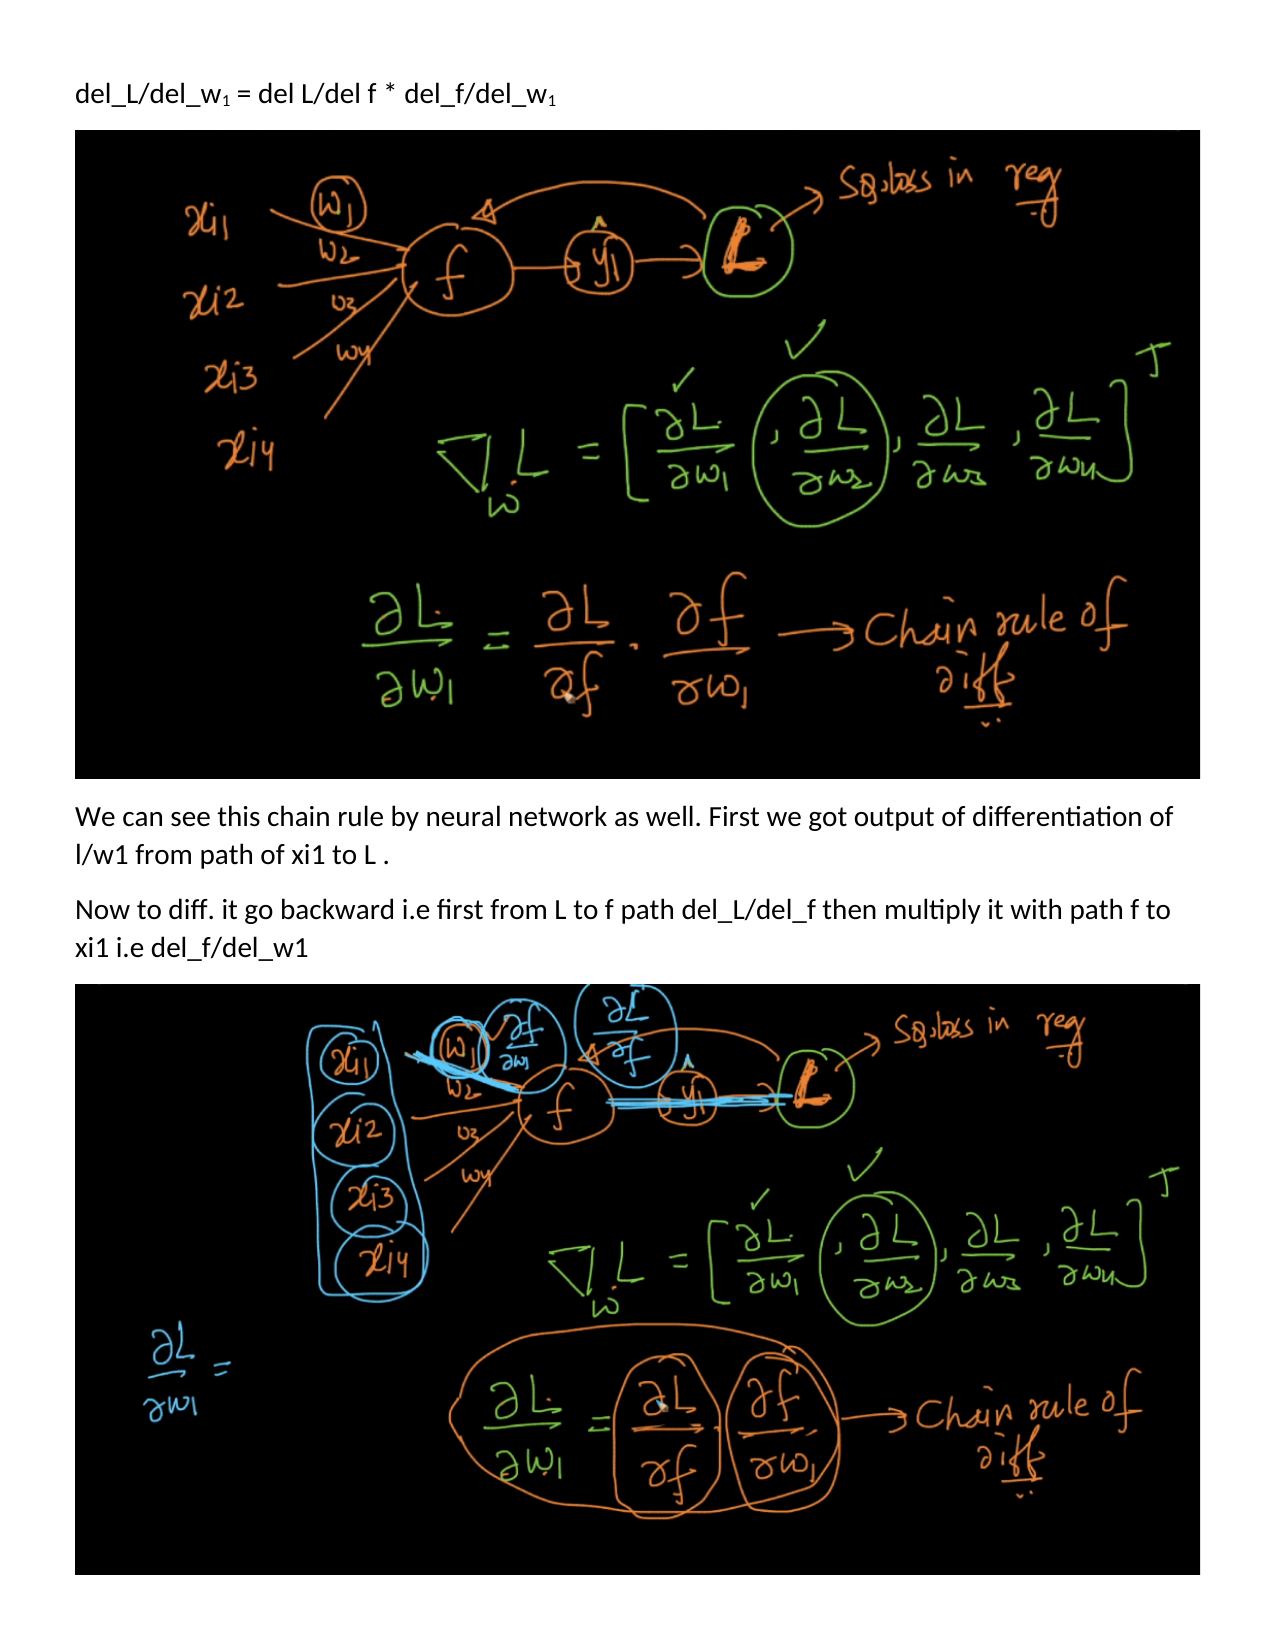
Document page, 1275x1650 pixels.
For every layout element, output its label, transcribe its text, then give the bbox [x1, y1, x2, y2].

text del_L/del_w1 = del L/del f * del_f/del_w1 [75, 75, 1200, 111]
picture [75, 130, 1200, 779]
text Now to diff. it go backward i.e first from L to f path del_L/del_f then multiply it with path f to xi1 i.e del_f/del_w1 [75, 891, 1200, 965]
text We can see this chain rule by neural network as well. First we got output of differentiation of l/w1 from path of xi1 to L . [75, 798, 1200, 872]
picture [75, 984, 1200, 1575]
